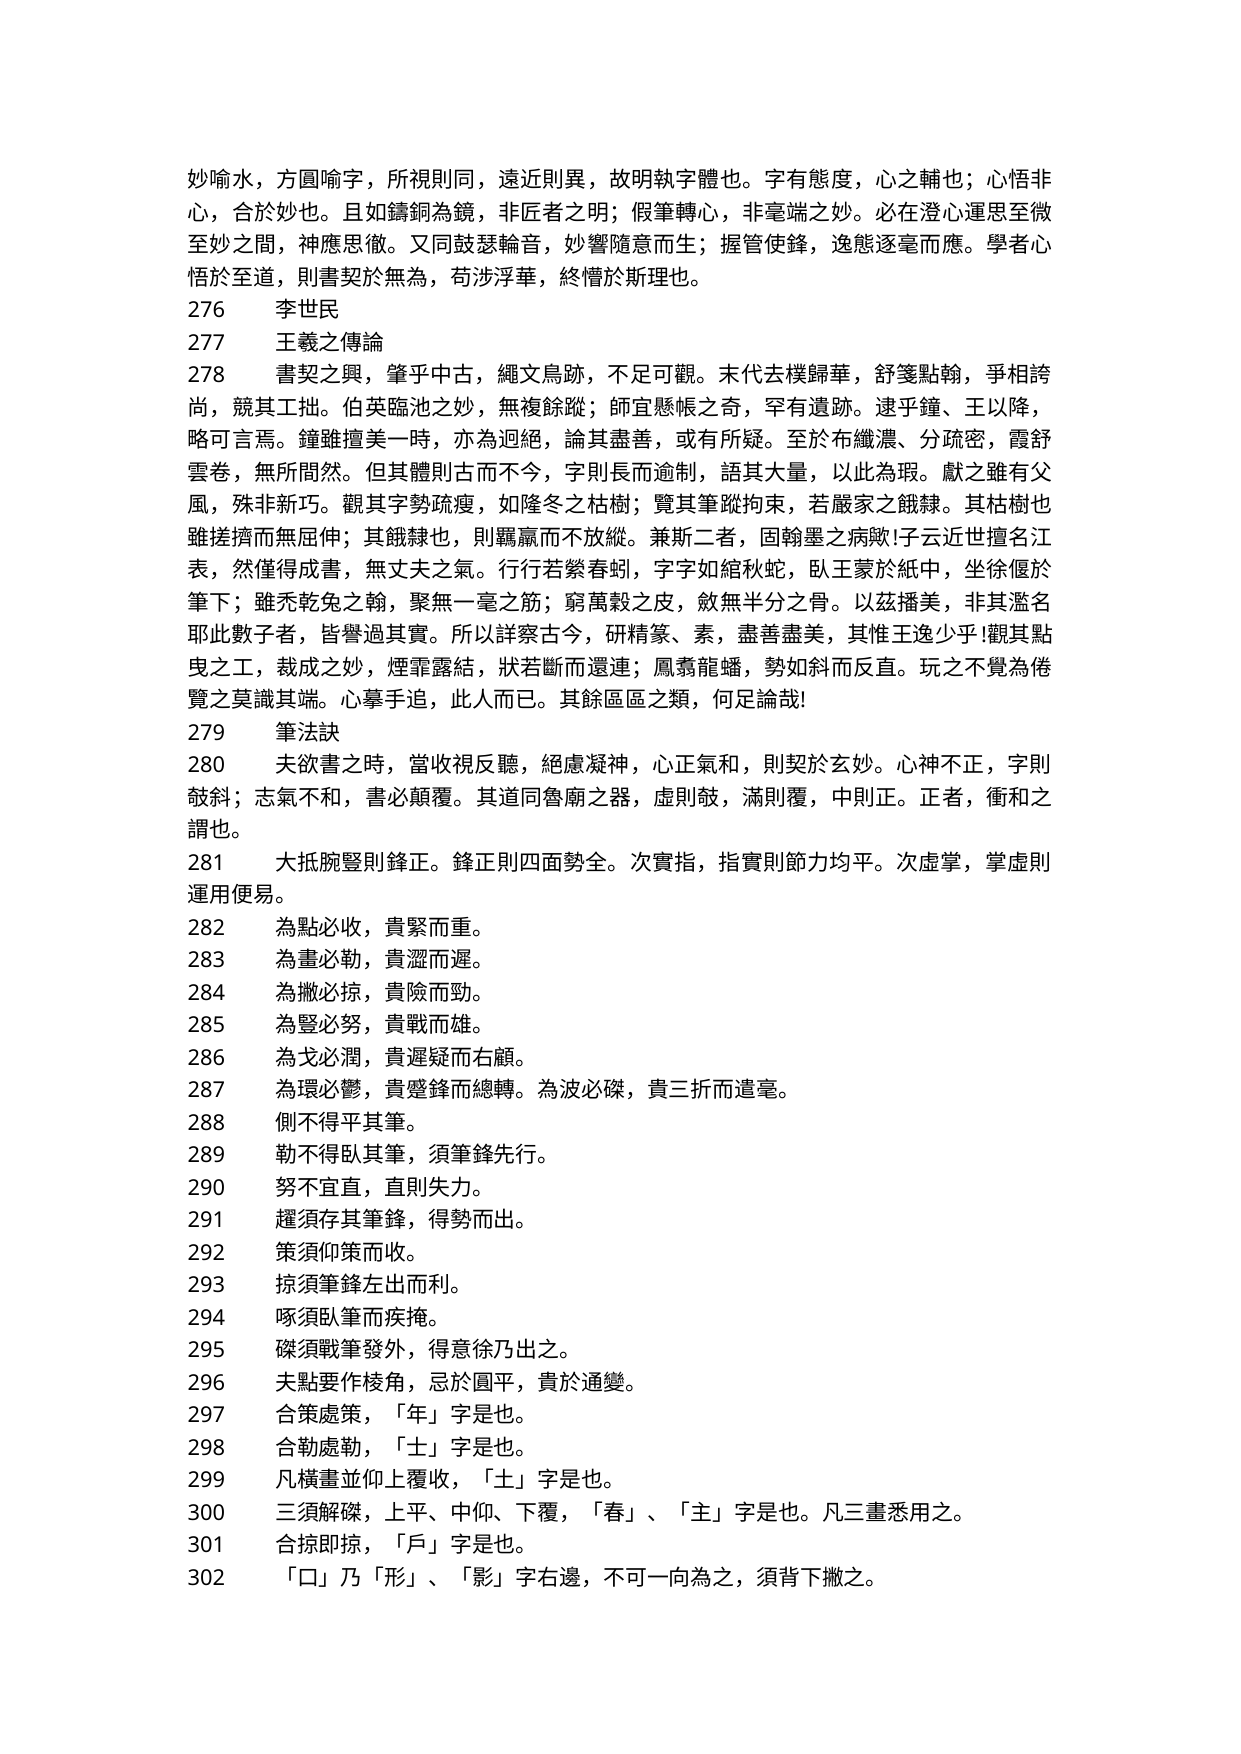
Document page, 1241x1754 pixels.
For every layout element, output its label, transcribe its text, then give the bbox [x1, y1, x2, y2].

text 292 策須仰策而收。 [187, 1234, 1053, 1267]
text 280 夫欲書之時，當收視反聽，絕慮凝神，心正氣和，則契於玄妙。心神不正，字則攲斜；志氣不和，書必顛覆。其道同魯廟之器，虛則攲，滿則覆，中則正。正者，衝和之謂也。 [187, 747, 1053, 844]
text 300 三須解磔，上平、中仰、下覆，「春」、「主」字是也。凡三畫悉用之。 [187, 1494, 1053, 1527]
text 299 凡橫畫並仰上覆收，「土」字是也。 [187, 1462, 1053, 1494]
text 278 書契之興，肇乎中古，繩文鳥跡，不足可觀。末代去樸歸華，舒箋點翰，爭相誇尚，競其工拙。伯英臨池之妙，無複餘蹤；師宜懸帳之奇，罕有遺跡。逮乎鐘、王以降，略可言焉。鐘雖擅美一時，亦為迥絕，論其盡善，或有所疑。至於布纖濃、分疏密，霞舒雲卷，無所間然。但其體則古而不今，字則長而逾制，語其大量，以此為瑕。獻之雖有父風，殊非新巧。觀其字勢疏瘦，如隆冬之枯樹；覽其筆蹤拘束，若嚴家之餓隸。其枯樹也，雖搓擠而無屈伸；其餓隸也，則羈羸而不放縱。兼斯二者，固翰墨之病歟!子云近世擅名江表，然僅得成書，無丈夫之氣。行行若縈春蚓，字字如綰秋蛇，臥王蒙於紙中，坐徐偃於筆下；雖禿乾兔之翰，聚無一毫之筋；窮萬穀之皮，斂無半分之骨。以茲播美，非其濫名耶此數子者，皆譽過其實。所以詳察古今，研精篆、素，盡善盡美，其惟王逸少乎!觀其點曳之工，裁成之妙，煙霏露結，狀若斷而還連；鳳翥龍蟠，勢如斜而反直。玩之不覺為倦，覽之莫識其端。心摹手追，此人而已。其餘區區之類，何足論哉! [187, 357, 1053, 714]
text 277 王羲之傳論 [187, 324, 1053, 357]
text 291 趯須存其筆鋒，得勢而出。 [187, 1202, 1053, 1234]
text 302 「口」乃「形」、「影」字右邊，不可一向為之，須背下撇之。 [187, 1559, 1053, 1592]
text 287 為環必鬱，貴蹙鋒而總轉。為波必磔，貴三折而遣毫。 [187, 1072, 1053, 1104]
text 279 筆法訣 [187, 714, 1053, 747]
text 282 為點必收，貴緊而重。 [187, 909, 1053, 942]
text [187, 162, 1053, 292]
text 288 側不得平其筆。 [187, 1104, 1053, 1137]
text 283 為畫必勒，貴澀而遲。 [187, 942, 1053, 974]
text 286 為戈必潤，貴遲疑而右顧。 [187, 1039, 1053, 1072]
text 276 李世民 [187, 292, 1053, 324]
text 293 掠須筆鋒左出而利。 [187, 1267, 1053, 1299]
text 297 合策處策，「年」字是也。 [187, 1397, 1053, 1429]
text 298 合勒處勒，「士」字是也。 [187, 1429, 1053, 1462]
text 281 大抵腕豎則鋒正。鋒正則四面勢全。次實指，指實則節力均平。次虛掌，掌虛則運用便易。 [187, 844, 1053, 909]
text 289 勒不得臥其筆，須筆鋒先行。 [187, 1137, 1053, 1169]
text 284 為撇必掠，貴險而勁。 [187, 974, 1053, 1007]
text 296 夫點要作棱角，忌於圓平，貴於通變。 [187, 1364, 1053, 1397]
text 294 啄須臥筆而疾掩。 [187, 1299, 1053, 1332]
text 295 磔須戰筆發外，得意徐乃出之。 [187, 1332, 1053, 1364]
text 290 努不宜直，直則失力。 [187, 1169, 1053, 1202]
text 301 合掠即掠，「戶」字是也。 [187, 1527, 1053, 1559]
text 285 為豎必努，貴戰而雄。 [187, 1007, 1053, 1039]
